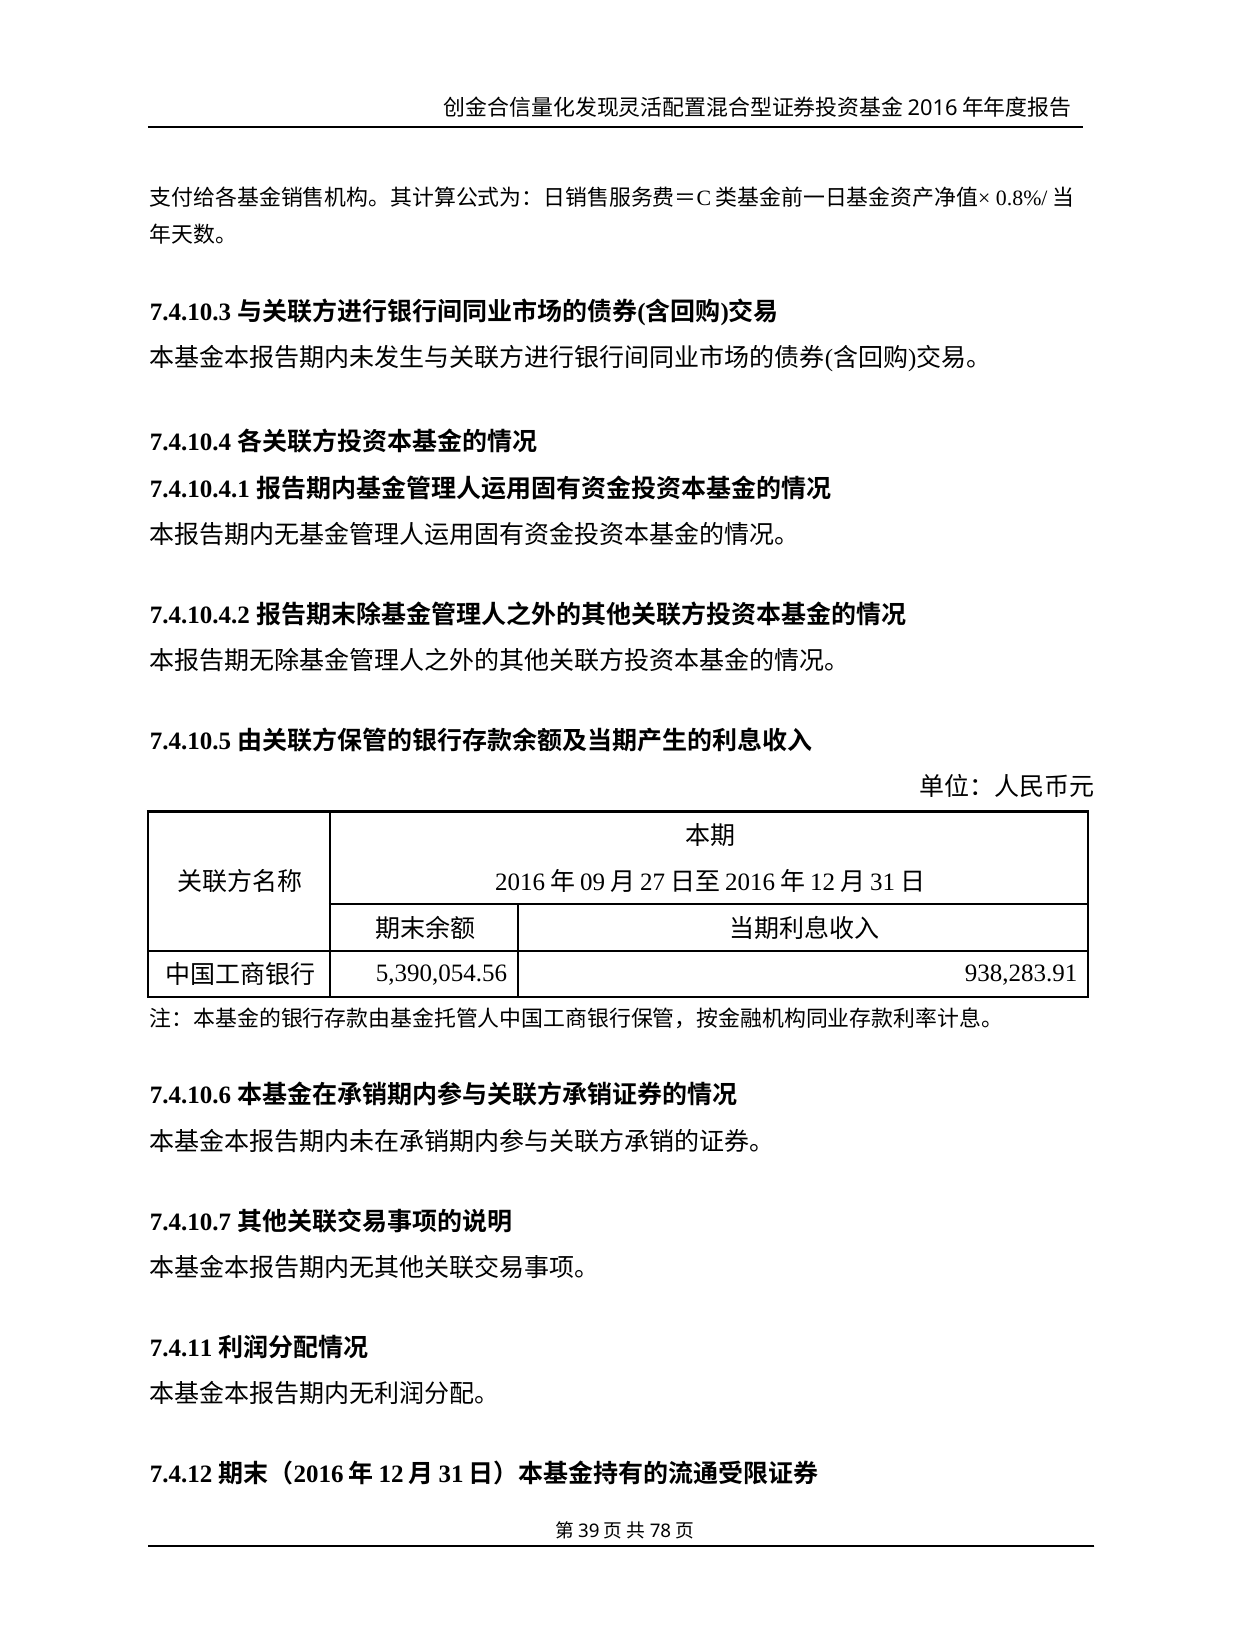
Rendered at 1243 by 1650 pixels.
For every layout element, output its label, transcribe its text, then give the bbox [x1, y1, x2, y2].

text 本基金本报告期内无利润分配。 [149, 1373, 1094, 1410]
text 7.4.10.7 其他关联交易事项的说明 [149, 1201, 1094, 1237]
text 本报告期内无基金管理人运用固有资金投资本基金的情况。 [149, 515, 1094, 551]
text 本基金本报告期内无其他关联交易事项。 [149, 1247, 1094, 1284]
table_header 本期 2016年09月27日至2016年12月31日 [331, 813, 1087, 903]
table_cell 期末余额 [331, 905, 517, 949]
text 7.4.12 期末（2016年12月31日）本基金持有的流通受限证券 [149, 1453, 1094, 1489]
text 本基金本报告期内未发生与关联方进行银行间同业市场的债券(含回购)交易。 [149, 338, 1094, 374]
table_cell 5,390,054.56 [331, 952, 517, 996]
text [149, 179, 1094, 249]
text 单位：人民币元 [149, 767, 1094, 803]
text 本报告期无除基金管理人之外的其他关联方投资本基金的情况。 [149, 641, 1094, 677]
text 7.4.10.5 由关联方保管的银行存款余额及当期产生的利息收入 [149, 720, 1094, 757]
table_cell 中国工商银行 [149, 952, 329, 996]
table_header 关联方名称 [149, 813, 329, 949]
text 7.4.10.4.1 报告期内基金管理人运用固有资金投资本基金的情况 [149, 468, 1094, 504]
text 7.4.10.4 各关联方投资本基金的情况 [149, 422, 1094, 458]
text 7.4.10.4.2 报告期末除基金管理人之外的其他关联方投资本基金的情况 [149, 594, 1094, 631]
text 7.4.10.6 本基金在承销期内参与关联方承销证券的情况 [149, 1075, 1094, 1111]
text 注：本基金的银行存款由基金托管人中国工商银行保管，按金融机构同业存款利率计息。 [149, 1001, 1094, 1033]
table_cell 938,283.91 [519, 952, 1087, 996]
text 本基金本报告期内未在承销期内参与关联方承销的证券。 [149, 1121, 1094, 1158]
text 7.4.10.3 与关联方进行银行间同业市场的债券(含回购)交易 [149, 291, 1094, 328]
table_cell 当期利息收入 [519, 905, 1087, 949]
text 7.4.11 利润分配情况 [149, 1327, 1094, 1363]
